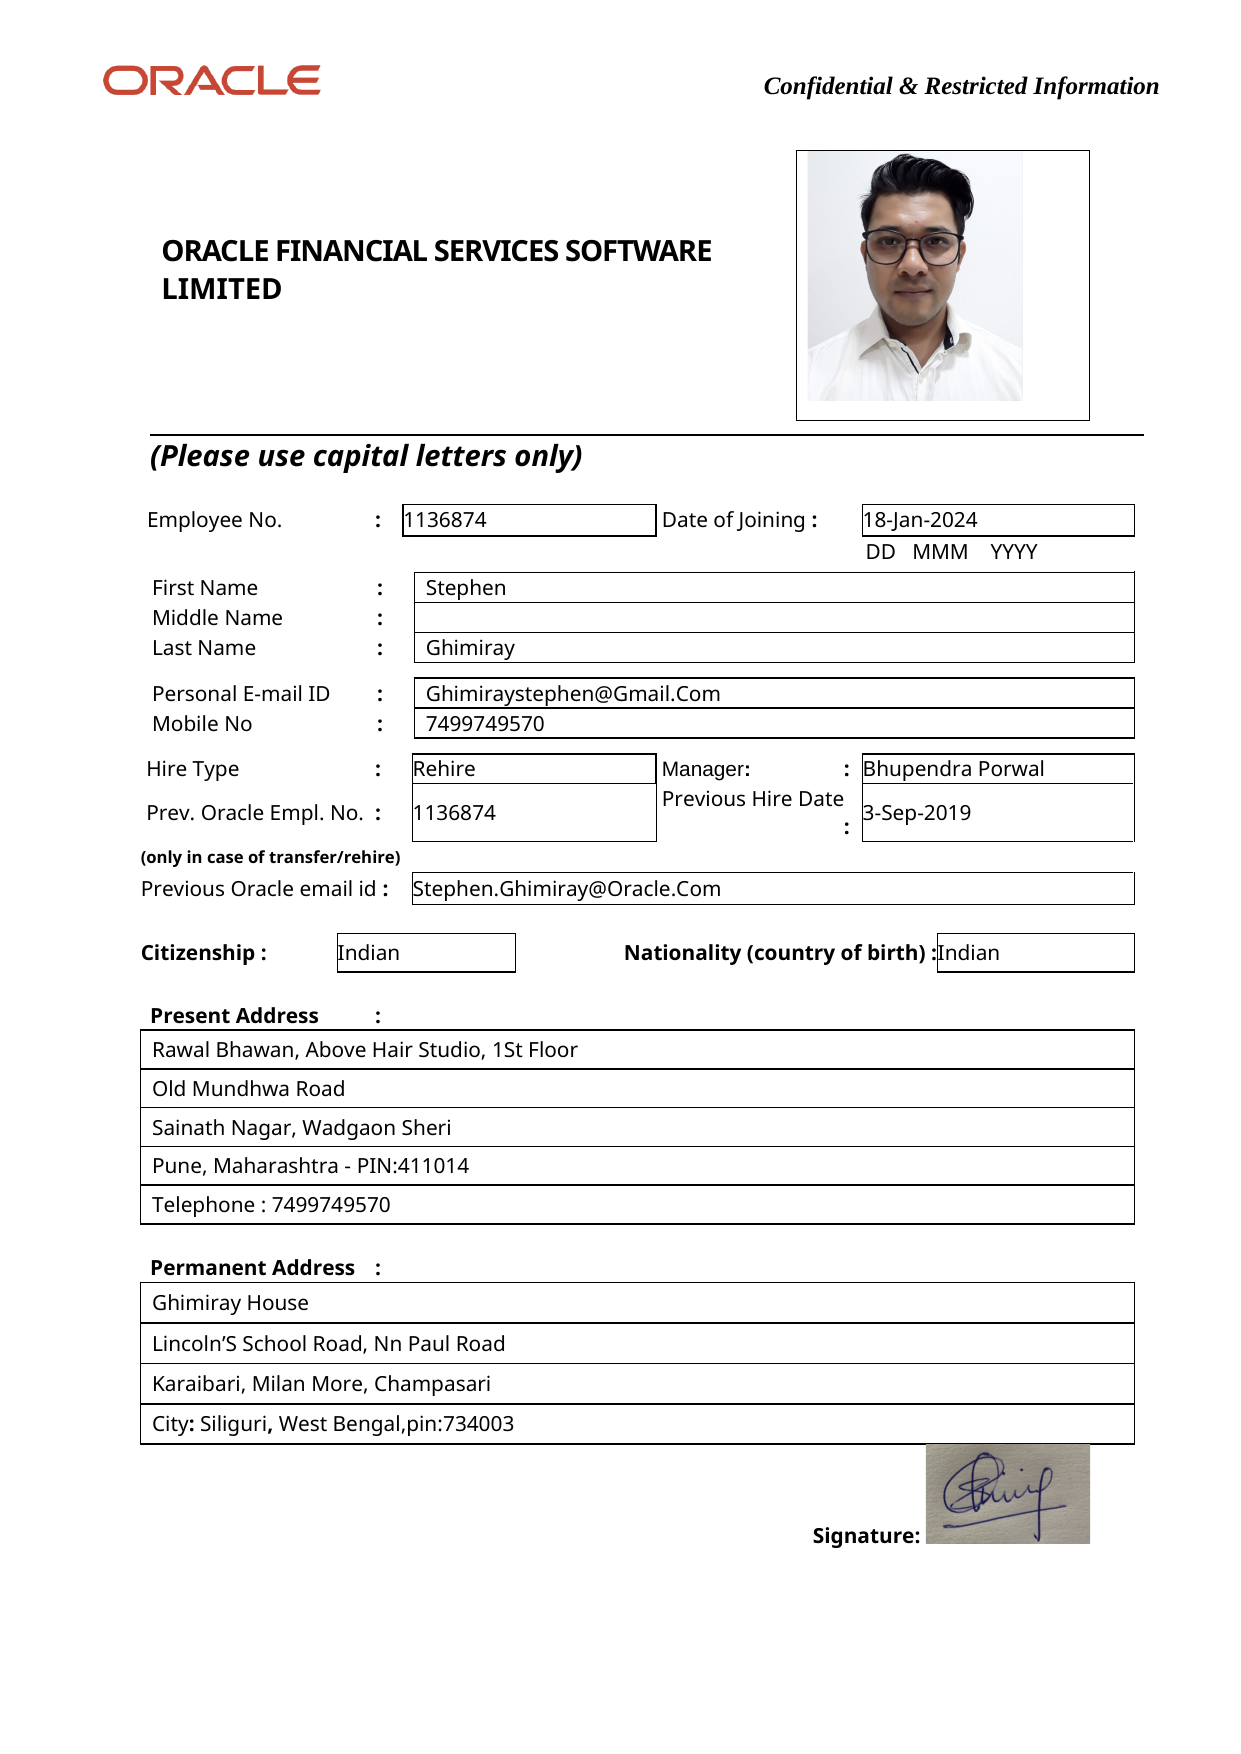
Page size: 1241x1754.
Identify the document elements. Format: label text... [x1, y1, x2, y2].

table_cell Middle Name : [141, 601, 414, 631]
table_header Indian [938, 934, 1134, 971]
picture [103, 65, 321, 95]
text Signature: [150, 1445, 1090, 1550]
table_cell Stephen.Ghimiray@Oracle.Com [413, 872, 1134, 904]
picture [925, 1444, 1091, 1544]
table_header Manager: : [657, 753, 862, 783]
table_cell 1136874 [413, 784, 656, 841]
table_header Rehire [413, 755, 655, 783]
table_header Oracle Financial Services Software LIMITED [150, 150, 796, 419]
picture [807, 151, 1023, 401]
table_cell City: Siliguri, West Bengal,pin:734003 [141, 1405, 1134, 1443]
table_cell Telephone : 7499749570 [141, 1186, 1134, 1223]
table_cell Previous Hire Date : [657, 783, 862, 841]
table_header Indian [338, 934, 515, 971]
table_cell Previous Oracle email id : [141, 872, 412, 904]
table_cell Pune, Maharashtra - PIN:411014 [141, 1147, 1134, 1184]
text DD MMM YYYY [150, 537, 1090, 565]
table_cell Ghimiray [415, 633, 1134, 661]
table_cell [415, 603, 1134, 631]
table_header Hire Type : [141, 753, 412, 783]
table_header Rawal Bhawan, Above Hair Studio, 1St Floor [141, 1031, 1134, 1068]
table_cell Mobile No : [141, 707, 414, 737]
table_cell Sainath Nagar, Wadgaon Sheri [141, 1108, 1134, 1146]
text Permanent Address : [150, 1253, 1090, 1282]
table_header 18-Jan-2024 [863, 505, 1134, 535]
table_header Nationality (country of birth) : [516, 933, 937, 971]
table_cell Karaibari, Milan More, Champasari [141, 1364, 1134, 1403]
table_header Citizenship : [141, 933, 337, 971]
table_cell 3-Sep-2019 [863, 783, 1134, 841]
text (Please use capital letters only) [150, 436, 1134, 475]
table_cell Last Name : [141, 631, 414, 661]
table_header Ghimiraystephen@Gmail.Com [415, 679, 1134, 707]
table_cell Lincoln’S School Road, Nn Paul Road [141, 1324, 1134, 1362]
table_header 1136874 [404, 505, 655, 535]
table_header Employee No. : [141, 504, 402, 535]
text Present Address : [150, 1001, 1090, 1029]
table_header Stephen [415, 573, 1134, 601]
table_header Date of Joining : [657, 504, 862, 535]
table_header Personal E-mail ID : [141, 677, 414, 707]
table_header First Name : [141, 571, 414, 601]
table_header Ghimiray House [141, 1283, 1134, 1322]
table_cell Prev. Oracle Empl. No. : [141, 783, 412, 841]
table_cell (only in case of transfer/rehire) [141, 841, 1134, 872]
table_cell Old Mundhwa Road [141, 1070, 1134, 1107]
table_header Bhupendra Porwal [863, 755, 1134, 783]
table_cell 7499749570 [415, 709, 1134, 737]
